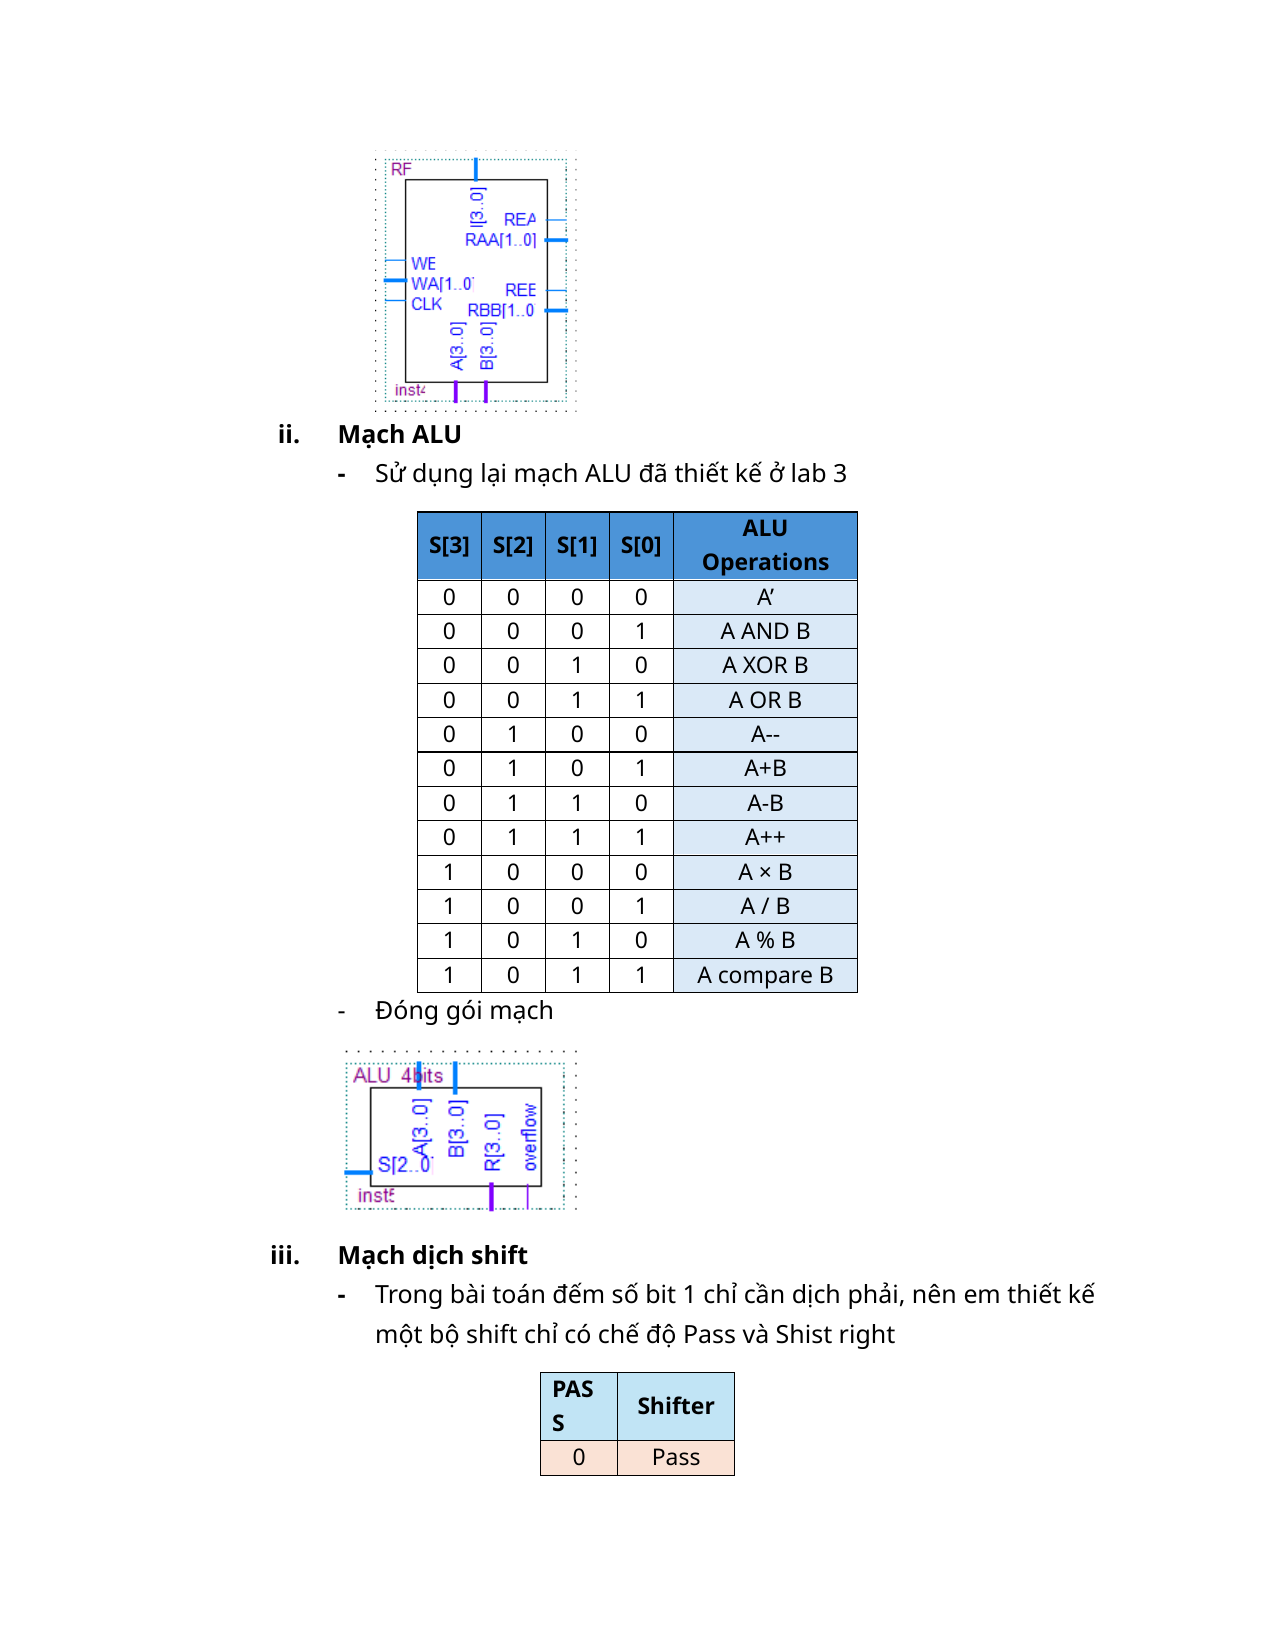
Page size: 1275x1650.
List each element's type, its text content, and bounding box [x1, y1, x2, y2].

table_cell 0 [546, 718, 609, 751]
table_cell 0 [482, 581, 545, 614]
table_cell 0 [610, 581, 673, 614]
table_cell 0 [546, 753, 609, 786]
list Trong bài toán đếm số bit 1 chỉ cần dịch phải, nên em thiết kế một bộ shift chỉ có chế độ Pass và Shist right [337, 1277, 1125, 1350]
table_cell 0 [482, 615, 545, 648]
list Đóng gói mạch [337, 993, 1125, 1027]
table_cell 1 [546, 924, 609, 958]
table_cell 1 [610, 615, 673, 648]
table_cell 1 [418, 924, 481, 958]
table_cell 1 [546, 821, 609, 854]
table_cell A OR B [674, 684, 857, 717]
table_cell 0 [610, 787, 673, 820]
table_cell 0 [418, 615, 481, 648]
table_header ALU Operations [674, 513, 857, 579]
list Sử dụng lại mạch ALU đã thiết kế ở lab 3 [337, 456, 1125, 489]
table_cell 0 [610, 924, 673, 958]
table_cell Pass [618, 1441, 734, 1475]
table_cell A++ [674, 821, 857, 854]
table_header S[1] [546, 513, 609, 579]
table_cell 1 [610, 684, 673, 717]
table_header S[2] [482, 513, 545, 579]
table_cell 1 [610, 959, 673, 992]
table_cell 1 [546, 959, 609, 992]
list Mạch ALU [300, 416, 1125, 450]
table_cell 1 [610, 821, 673, 854]
table_cell 1 [482, 753, 545, 786]
table_cell 1 [610, 753, 673, 786]
picture [375, 150, 577, 412]
table_cell 0 [482, 684, 545, 717]
table_cell 0 [610, 649, 673, 683]
table_cell A / B [674, 890, 857, 923]
table_cell A % B [674, 924, 857, 958]
table_cell 1 [546, 787, 609, 820]
table_cell 1 [482, 787, 545, 820]
table_cell 1 [482, 821, 545, 854]
table_cell 0 [418, 649, 481, 683]
table_cell A+B [674, 753, 857, 786]
table_cell A × B [674, 856, 857, 889]
list Mạch dịch shift [300, 1238, 1125, 1272]
table_header S[3] [418, 513, 481, 579]
table_cell 0 [418, 821, 481, 854]
table_cell 0 [541, 1441, 617, 1475]
table_cell 1 [418, 856, 481, 889]
table_cell 0 [482, 649, 545, 683]
table_cell 0 [610, 718, 673, 751]
table_cell 0 [418, 787, 481, 820]
table_cell 0 [546, 581, 609, 614]
table_cell 0 [546, 615, 609, 648]
table_cell 0 [546, 890, 609, 923]
table_cell A compare B [674, 959, 857, 992]
table_cell 1 [546, 649, 609, 683]
table_cell 0 [546, 856, 609, 889]
table_cell 0 [482, 856, 545, 889]
table_cell 0 [418, 718, 481, 751]
table_cell 0 [418, 581, 481, 614]
table_cell 1 [418, 959, 481, 992]
table_cell 0 [482, 890, 545, 923]
table_cell 0 [418, 684, 481, 717]
table_cell 0 [610, 856, 673, 889]
table_cell A-- [674, 718, 857, 751]
table_cell 1 [546, 684, 609, 717]
table_cell 1 [610, 890, 673, 923]
table_cell A XOR B [674, 649, 857, 683]
table_cell 1 [418, 890, 481, 923]
picture [337, 1048, 580, 1219]
table_cell 0 [482, 924, 545, 958]
table_cell 1 [482, 718, 545, 751]
table_cell A-B [674, 787, 857, 820]
table_header S[0] [610, 513, 673, 579]
table_cell 0 [418, 753, 481, 786]
table_cell A AND B [674, 615, 857, 648]
table_cell A’ [674, 581, 857, 614]
table_header Shifter [618, 1373, 734, 1440]
table_cell 0 [482, 959, 545, 992]
table_header PASS [541, 1373, 617, 1440]
